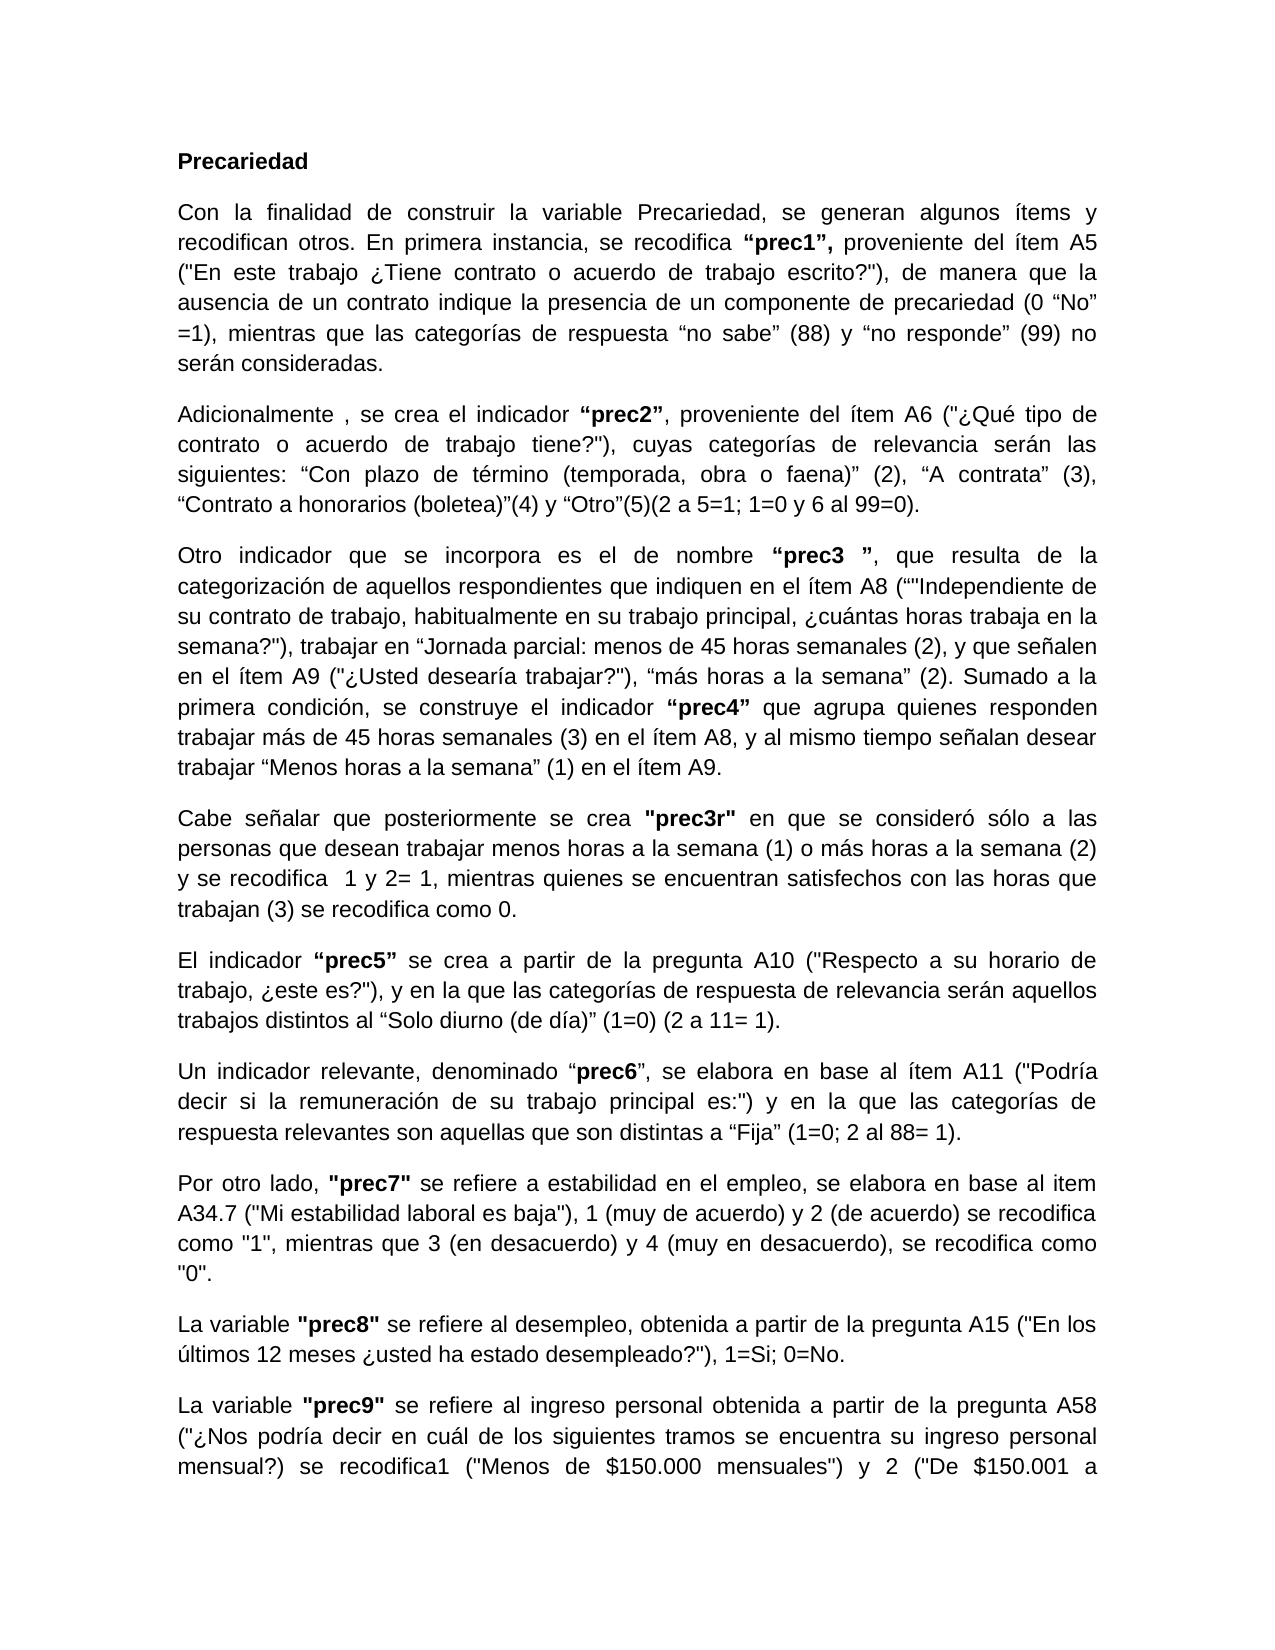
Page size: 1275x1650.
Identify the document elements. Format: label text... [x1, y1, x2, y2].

text Cabe señalar que posteriormente se crea "prec3r" en que se consideró sólo a las personas que desean trabajar menos horas a la semana (1) o más horas a la semana (2) y se recodifica 1 y 2= 1, mientras quienes se encuentran satisfechos con las horas que trabajan (3) se recodifica como 0. [177, 805, 1098, 922]
text El indicador “prec5” se crea a partir de la pregunta A10 ("Respecto a su horario de trabajo, ¿este es?"), y en la que las categorías de respuesta de relevancia serán aquellos trabajos distintos al “Solo diurno (de día)” (1=0) (2 a 11= 1). [177, 947, 1098, 1033]
text Adicionalmente , se crea el indicador “prec2”, proveniente del ítem A6 ("¿Qué tipo de contrato o acuerdo de trabajo tiene?"), cuyas categorías de relevancia serán las siguientes: “Con plazo de término (temporada, obra o faena)” (2), “A contrata” (3), “Contrato a honorarios (boletea)”(4) y “Otro”(5)(2 a 5=1; 1=0 y 6 al 99=0). [177, 401, 1098, 518]
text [177, 1392, 1098, 1479]
text Por otro lado, "prec7" se refiere a estabilidad en el empleo, se elabora en base al item A34.7 ("Mi estabilidad laboral es baja"), 1 (muy de acuerdo) y 2 (de acuerdo) se recodifica como "1", mientras que 3 (en desacuerdo) y 4 (muy en desacuerdo), se recodifica como "0". [177, 1169, 1098, 1286]
text Otro indicador que se incorpora es el de nombre “prec3 ”, que resulta de la categorización de aquellos respondientes que indiquen en el ítem A8 (“"Independiente de su contrato de trabajo, habitualmente en su trabajo principal, ¿cuántas horas trabaja en la semana?"), trabajar en “Jornada parcial: menos de 45 horas semanales (2), y que señalen en el ítem A9 ("¿Usted desearía trabajar?"), “más horas a la semana” (2). Sumado a la primera condición, se construye el indicador “prec4” que agrupa quienes responden trabajar más de 45 horas semanales (3) en el ítem A8, y al mismo tiempo señalan desear trabajar “Menos horas a la semana” (1) en el ítem A9. [177, 542, 1098, 780]
text Con la finalidad de construir la variable Precariedad, se generan algunos ítems y recodifican otros. En primera instancia, se recodifica “prec1”, proveniente del ítem A5 ("En este trabajo ¿Tiene contrato o acuerdo de trabajo escrito?"), de manera que la ausencia de un contrato indique la presencia de un componente de precariedad (0 “No” =1), mientras que las categorías de respuesta “no sabe” (88) y “no responde” (99) no serán consideradas. [177, 199, 1098, 376]
text La variable "prec8" se refiere al desempleo, obtenida a partir de la pregunta A15 ("En los últimos 12 meses ¿usted ha estado desempleado?"), 1=Si; 0=No. [177, 1311, 1098, 1368]
text Un indicador relevante, denominado “prec6”, se elabora en base al ítem A11 ("Podría decir si la remuneración de su trabajo principal es:") y en la que las categorías de respuesta relevantes son aquellas que son distintas a “Fija” (1=0; 2 al 88= 1). [177, 1058, 1098, 1145]
text Precariedad [177, 148, 1098, 174]
